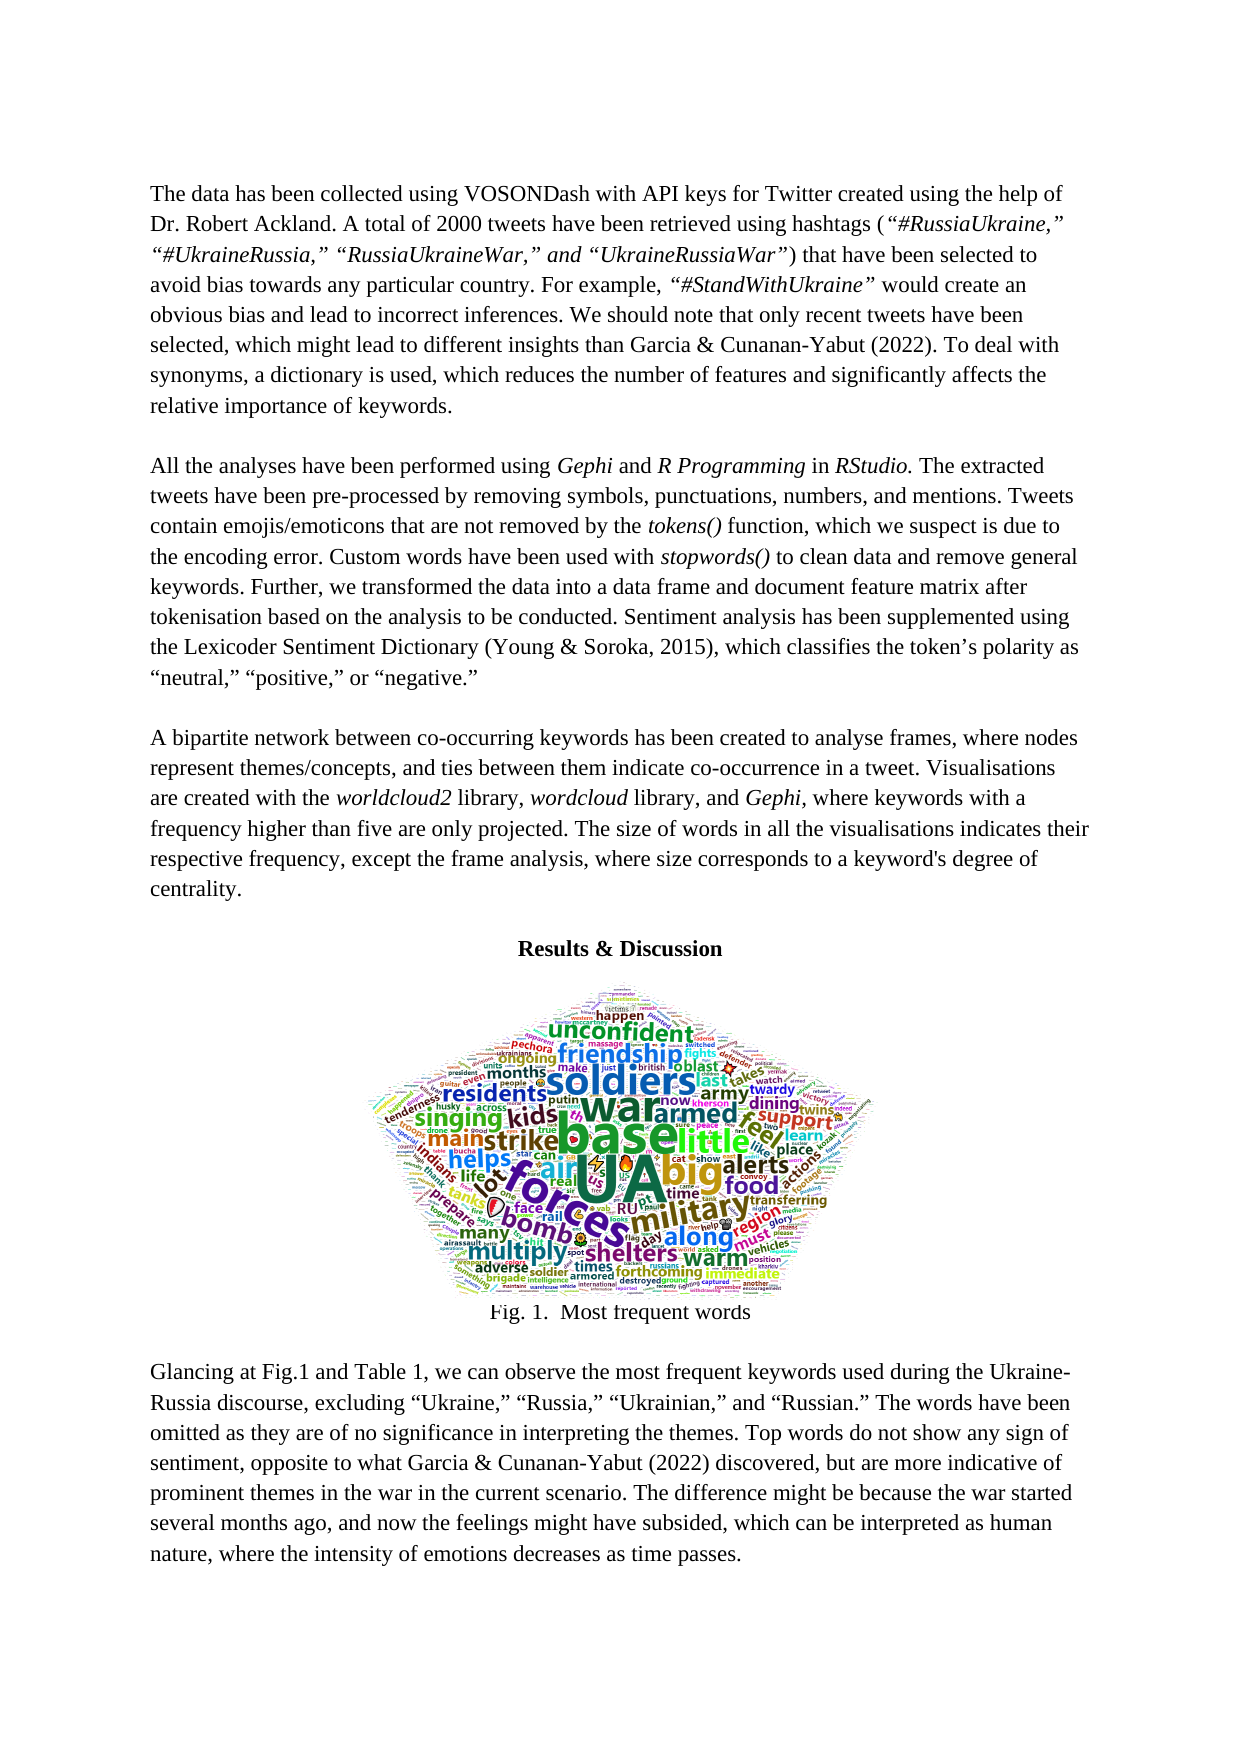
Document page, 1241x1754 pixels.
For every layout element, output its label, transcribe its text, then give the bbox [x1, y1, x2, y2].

text The data has been collected using VOSONDash with API keys for Twitter created using the help of Dr. Robert Ackland. A total of 2000 tweets have been retrieved using hashtags (“#RussiaUkraine,” “#UkraineRussia,” “RussiaUkraineWar,” and “UkraineRussiaWar”) that have been selected to avoid bias towards any particular country. For example, “#StandWithUkraine” would create an obvious bias and lead to incorrect inferences. We should note that only recent tweets have been selected, which might lead to different insights than Garcia & Cunanan-Yabut (2022). To deal with synonyms, a dictionary is used, which reduces the number of features and significantly affects the relative importance of keywords. [150, 180, 1090, 418]
text Fig. 1. Most frequent words [150, 1298, 1090, 1324]
text All the analyses have been performed using Gephi and R Programming in RStudio. The extracted tweets have been pre-processed by removing symbols, punctuations, numbers, and mentions. Tweets contain emojis/emoticons that are not removed by the tokens() function, which we suspect is due to the encoding error. Custom words have been used with stopwords() to clean data and remove general keywords. Further, we transformed the data into a data frame and document feature matrix after tokenisation based on the analysis to be conducted. Sentiment analysis has been supplemented using the Lexicoder Sentiment Dictionary (Young & Soroka, 2015), which classifies the token’s polarity as “neutral,” “positive,” or “negative.” [150, 452, 1090, 690]
text A bipartite network between co-occurring keywords has been created to analyse frames, where nodes represent themes/concepts, and ties between them indicate co-occurrence in a tweet. Visualisations are created with the worldcloud2 library, wordcloud library, and Gephi, where keywords with a frequency higher than five are only projected. The size of words in all the visualisations indicates their respective frequency, except the frame analysis, where size corresponds to a keyword's degree of centrality. [150, 724, 1090, 901]
text Glancing at Fig.1 and Table 1, we can observe the most frequent keywords used during the Ukraine-Russia discourse, excluding “Ukraine,” “Russia,” “Ukrainian,” and “Russian.” The words have been omitted as they are of no significance in interpreting the themes. Top words do not show any sign of sentiment, opposite to what Garcia & Cunanan-Yabut (2022) discovered, but are more indicative of prominent themes in the war in the current scenario. The difference might be because the war started several months ago, and now the feelings might have subsided, which can be interpreted as human nature, where the intensity of emotions decreases as time passes. [150, 1358, 1090, 1566]
picture [335, 969, 905, 1305]
text Results & Discussion [150, 935, 1090, 962]
